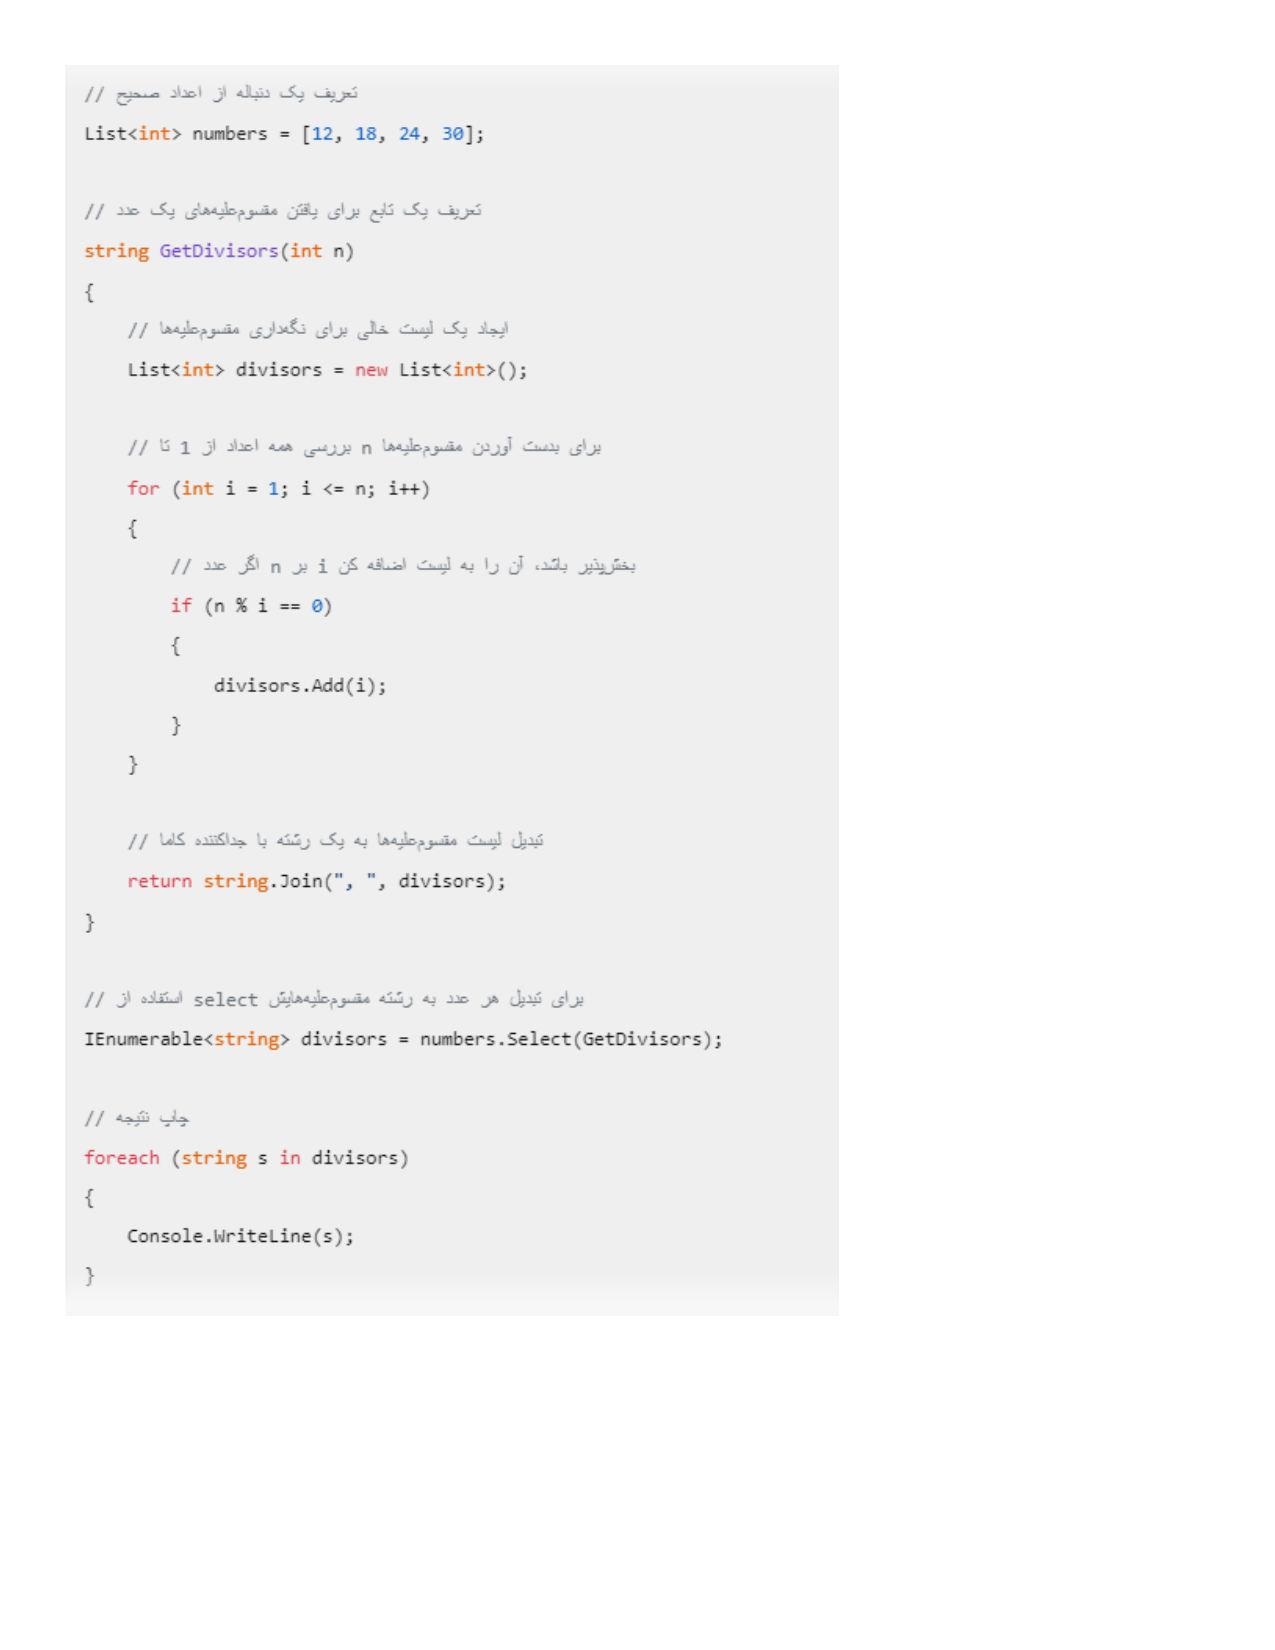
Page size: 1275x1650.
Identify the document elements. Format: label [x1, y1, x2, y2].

picture [65, 65, 839, 1316]
